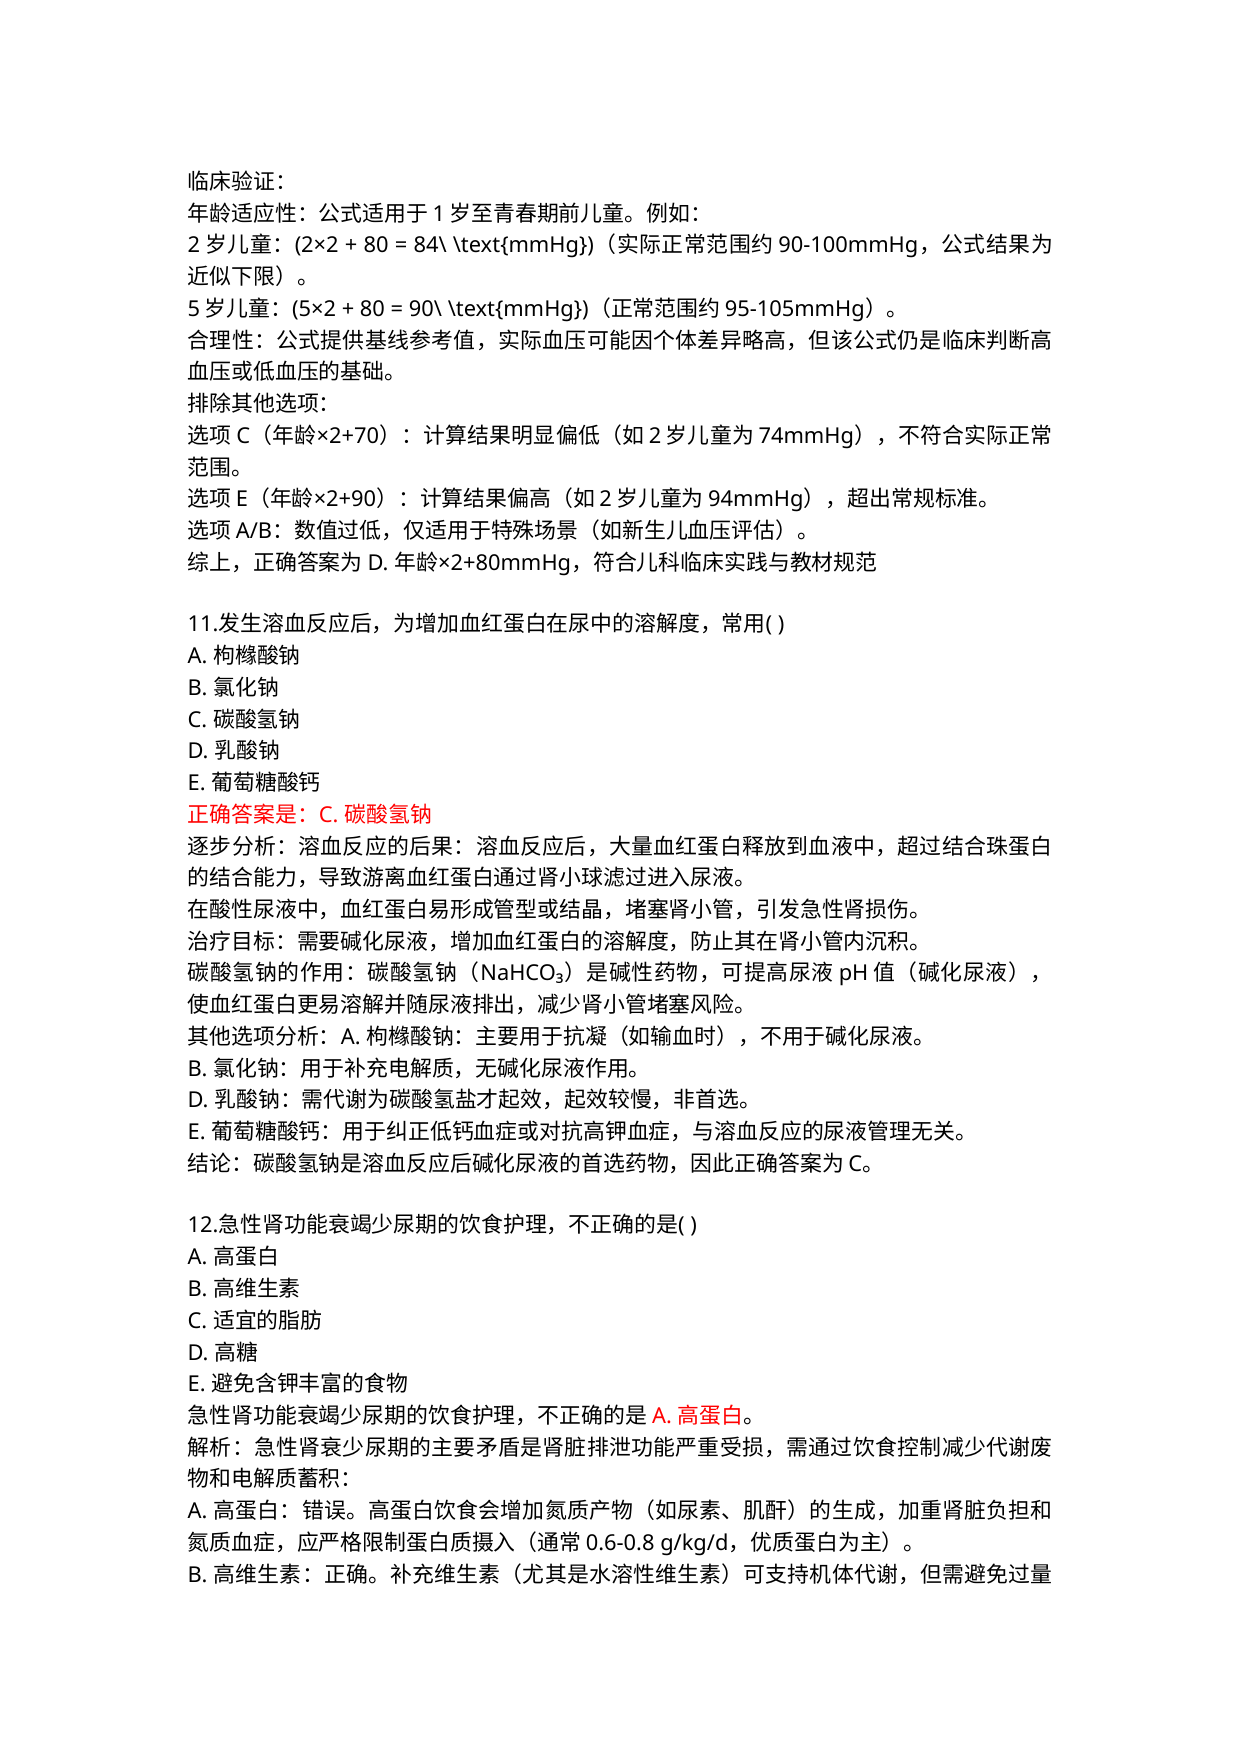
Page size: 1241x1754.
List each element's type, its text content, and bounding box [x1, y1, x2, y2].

text 临床验证： [179, 162, 1061, 196]
text D. 高糖 [187, 1334, 1053, 1366]
text 碳酸氢钠的作用：碳酸氢钠（NaHCO₃）是碱性药物，可提高尿液pH值（碱化尿液），使血红蛋白更易溶解并随尿液排出，减少肾小管堵塞风险。 [187, 955, 1053, 1019]
text D. 乳酸钠：需代谢为碳酸氢盐才起效，起效较慢，非首选。 [187, 1082, 1053, 1114]
text 年龄适应性：公式适用于1岁至青春期前儿童。例如： [187, 196, 1053, 227]
text 合理性：公式提供基线参考值，实际血压可能因个体差异略高，但该公式仍是临床判断高血压或低血压的基础。 [187, 323, 1053, 386]
text 11.发生溶血反应后，为增加血红蛋白在尿中的溶解度，常用( ) [187, 606, 1053, 638]
text D. 乳酸钠 [187, 733, 1053, 765]
text B. 氯化钠 [187, 670, 1053, 702]
text A. 高蛋白 [187, 1239, 1053, 1271]
text 选项E（年龄×2+90）：计算结果偏高（如2岁儿童为94mmHg），超出常规标准。 [187, 481, 1053, 513]
text 12.急性肾功能衰竭少尿期的饮食护理，不正确的是( ) [187, 1207, 1053, 1239]
text 治疗目标：需要碱化尿液，增加血红蛋白的溶解度，防止其在肾小管内沉积。 [187, 924, 1053, 955]
text 其他选项分析：A. 枸橼酸钠：主要用于抗凝（如输血时），不用于碱化尿液。 [187, 1019, 1053, 1051]
text C. 适宜的脂肪 [187, 1303, 1053, 1334]
text 解析：急性肾衰少尿期的主要矛盾是肾脏排泄功能严重受损，需通过饮食控制减少代谢废物和电解质蓄积： [187, 1430, 1053, 1493]
text 正确答案是：C. 碳酸氢钠 [187, 797, 1053, 829]
text 逐步分析：溶血反应的后果：溶血反应后，大量血红蛋白释放到血液中，超过结合珠蛋白的结合能力，导致游离血红蛋白通过肾小球滤过进入尿液。 [187, 829, 1053, 892]
text E. 避免含钾丰富的食物 [187, 1366, 1053, 1398]
text 急性肾功能衰竭少尿期的饮食护理，不正确的是 A. 高蛋白。 [187, 1398, 1053, 1430]
text B. 高维生素 [187, 1271, 1053, 1303]
text 选项A/B：数值过低，仅适用于特殊场景（如新生儿血压评估）。 [187, 513, 1053, 545]
text 选项C（年龄×2+70）：计算结果明显偏低（如2岁儿童为74mmHg），不符合实际正常范围。 [187, 418, 1053, 481]
text A. 枸橼酸钠 [187, 638, 1053, 670]
text C. 碳酸氢钠 [187, 702, 1053, 733]
text 在酸性尿液中，血红蛋白易形成管型或结晶，堵塞肾小管，引发急性肾损伤。 [187, 892, 1053, 924]
text E. 葡萄糖酸钙：用于纠正低钙血症或对抗高钾血症，与溶血反应的尿液管理无关。 [187, 1114, 1053, 1146]
text 5岁儿童：(5×2 + 80 = 90\ \text{mmHg})（正常范围约95-105mmHg）。 [187, 291, 1053, 323]
text A. 高蛋白：错误。高蛋白饮食会增加氮质产物（如尿素、肌酐）的生成，加重肾脏负担和氮质血症，应严格限制蛋白质摄入（通常0.6-0.8 g/kg/d，优质蛋白为主）。 [187, 1493, 1053, 1557]
text 排除其他选项： [187, 386, 1053, 418]
text E. 葡萄糖酸钙 [187, 765, 1053, 797]
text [179, 1557, 1061, 1591]
text B. 氯化钠：用于补充电解质，无碱化尿液作用。 [187, 1051, 1053, 1082]
text 结论：碳酸氢钠是溶血反应后碱化尿液的首选药物，因此正确答案为C。 [187, 1146, 1053, 1178]
text 综上，正确答案为 D. 年龄×2+80mmHg，符合儿科临床实践与教材规范 [187, 545, 1053, 576]
text 2岁儿童：(2×2 + 80 = 84\ \text{mmHg})（实际正常范围约90-100mmHg，公式结果为近似下限）。 [187, 227, 1053, 291]
